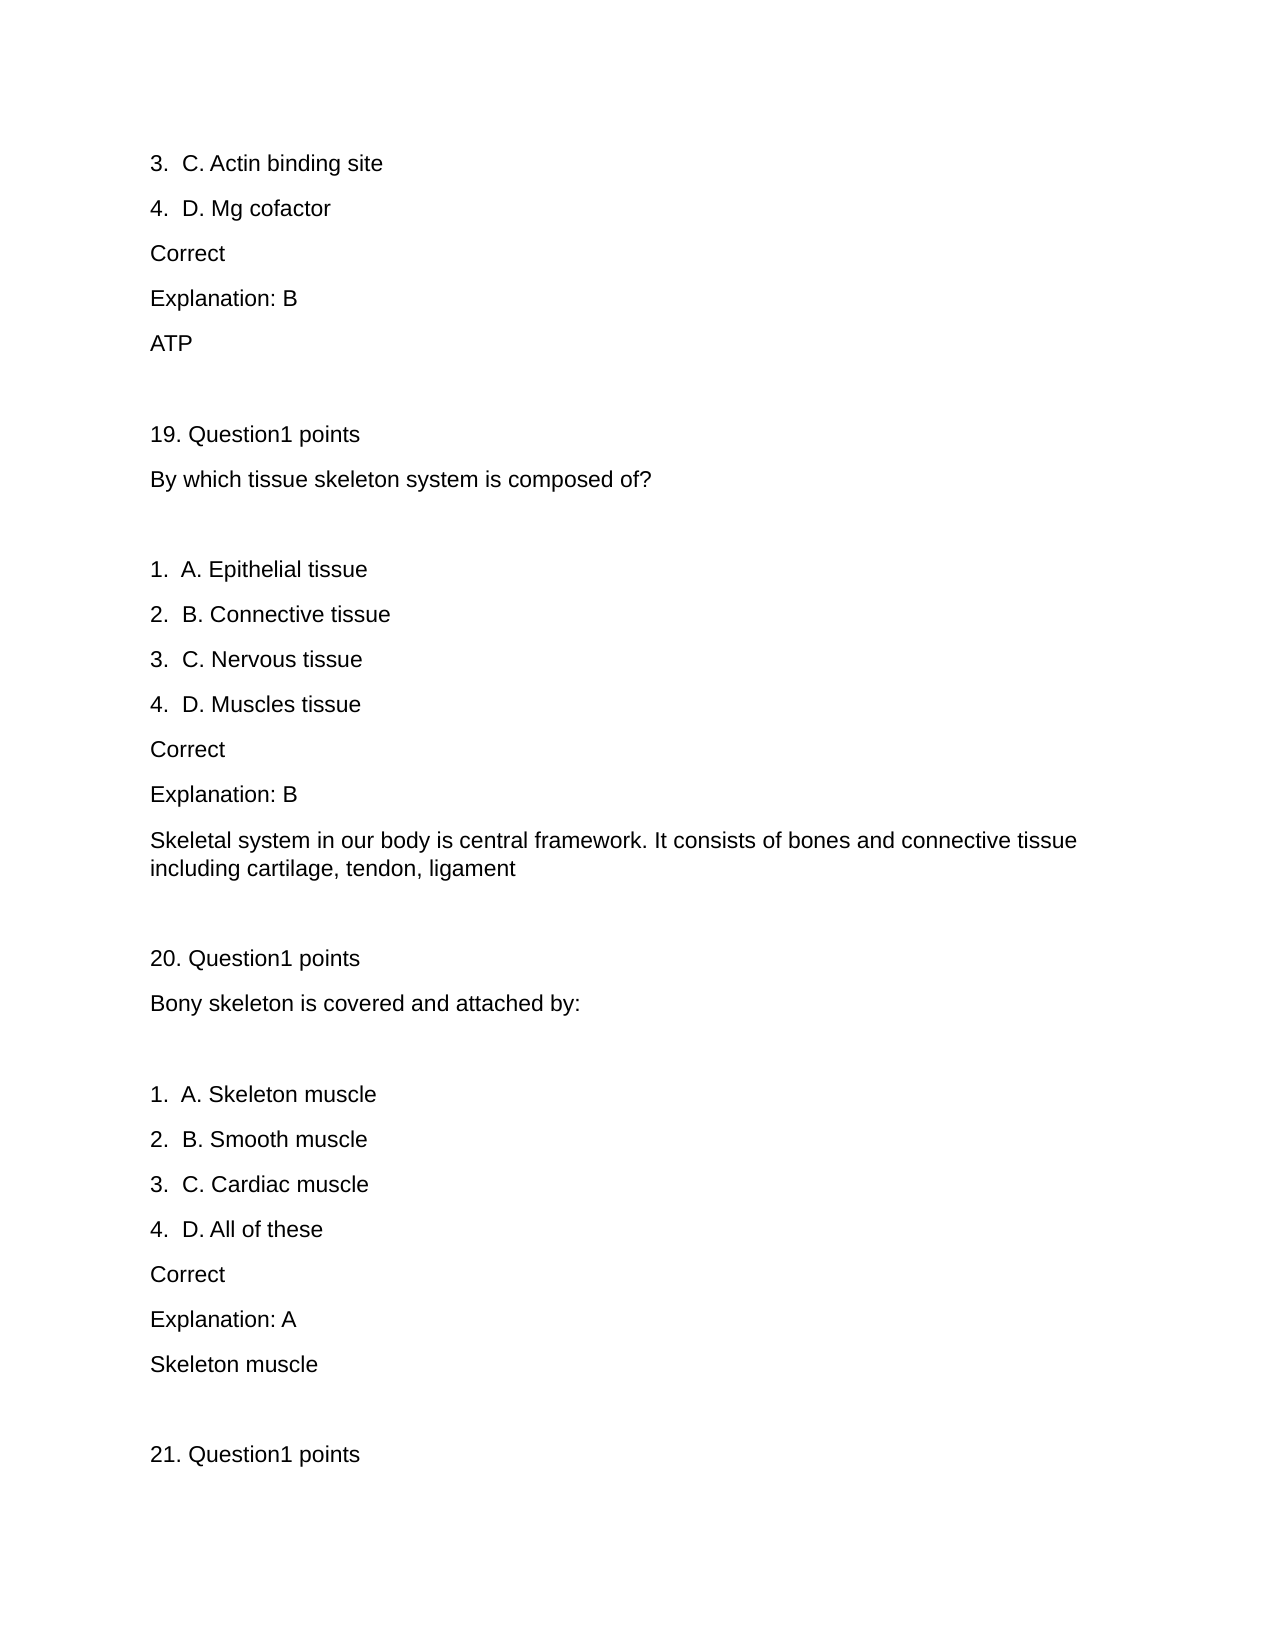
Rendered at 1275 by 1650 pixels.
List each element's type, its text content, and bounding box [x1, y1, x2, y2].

text 4. D. All of these [150, 1216, 1125, 1242]
text 4. D. Mg cofactor [150, 195, 1125, 221]
text 4. D. Muscles tissue [150, 691, 1125, 718]
text Correct [150, 240, 1125, 267]
text ATP [150, 330, 1125, 357]
text Bony skeleton is covered and attached by: [150, 990, 1125, 1017]
text Correct [150, 736, 1125, 763]
text By which tissue skeleton system is composed of? [150, 466, 1125, 492]
text 21. Question1 points [150, 1441, 1125, 1468]
text 1. A. Epithelial tissue [150, 556, 1125, 582]
text 3. C. Actin binding site [150, 150, 1125, 176]
text Explanation: B [150, 285, 1125, 312]
text 2. B. Smooth muscle [150, 1126, 1125, 1152]
text Explanation: A [150, 1306, 1125, 1332]
text 3. C. Nervous tissue [150, 646, 1125, 672]
text 3. C. Cardiac muscle [150, 1171, 1125, 1197]
text Explanation: B [150, 781, 1125, 808]
text 20. Question1 points [150, 945, 1125, 972]
text 1. A. Skeleton muscle [150, 1081, 1125, 1107]
text 19. Question1 points [150, 421, 1125, 447]
text Correct [150, 1261, 1125, 1287]
text Skeletal system in our body is central framework. It consists of bones and connective tissue including cartilage, tendon, ligament [150, 827, 1125, 881]
text 2. B. Connective tissue [150, 601, 1125, 627]
text Skeleton muscle [150, 1351, 1125, 1377]
